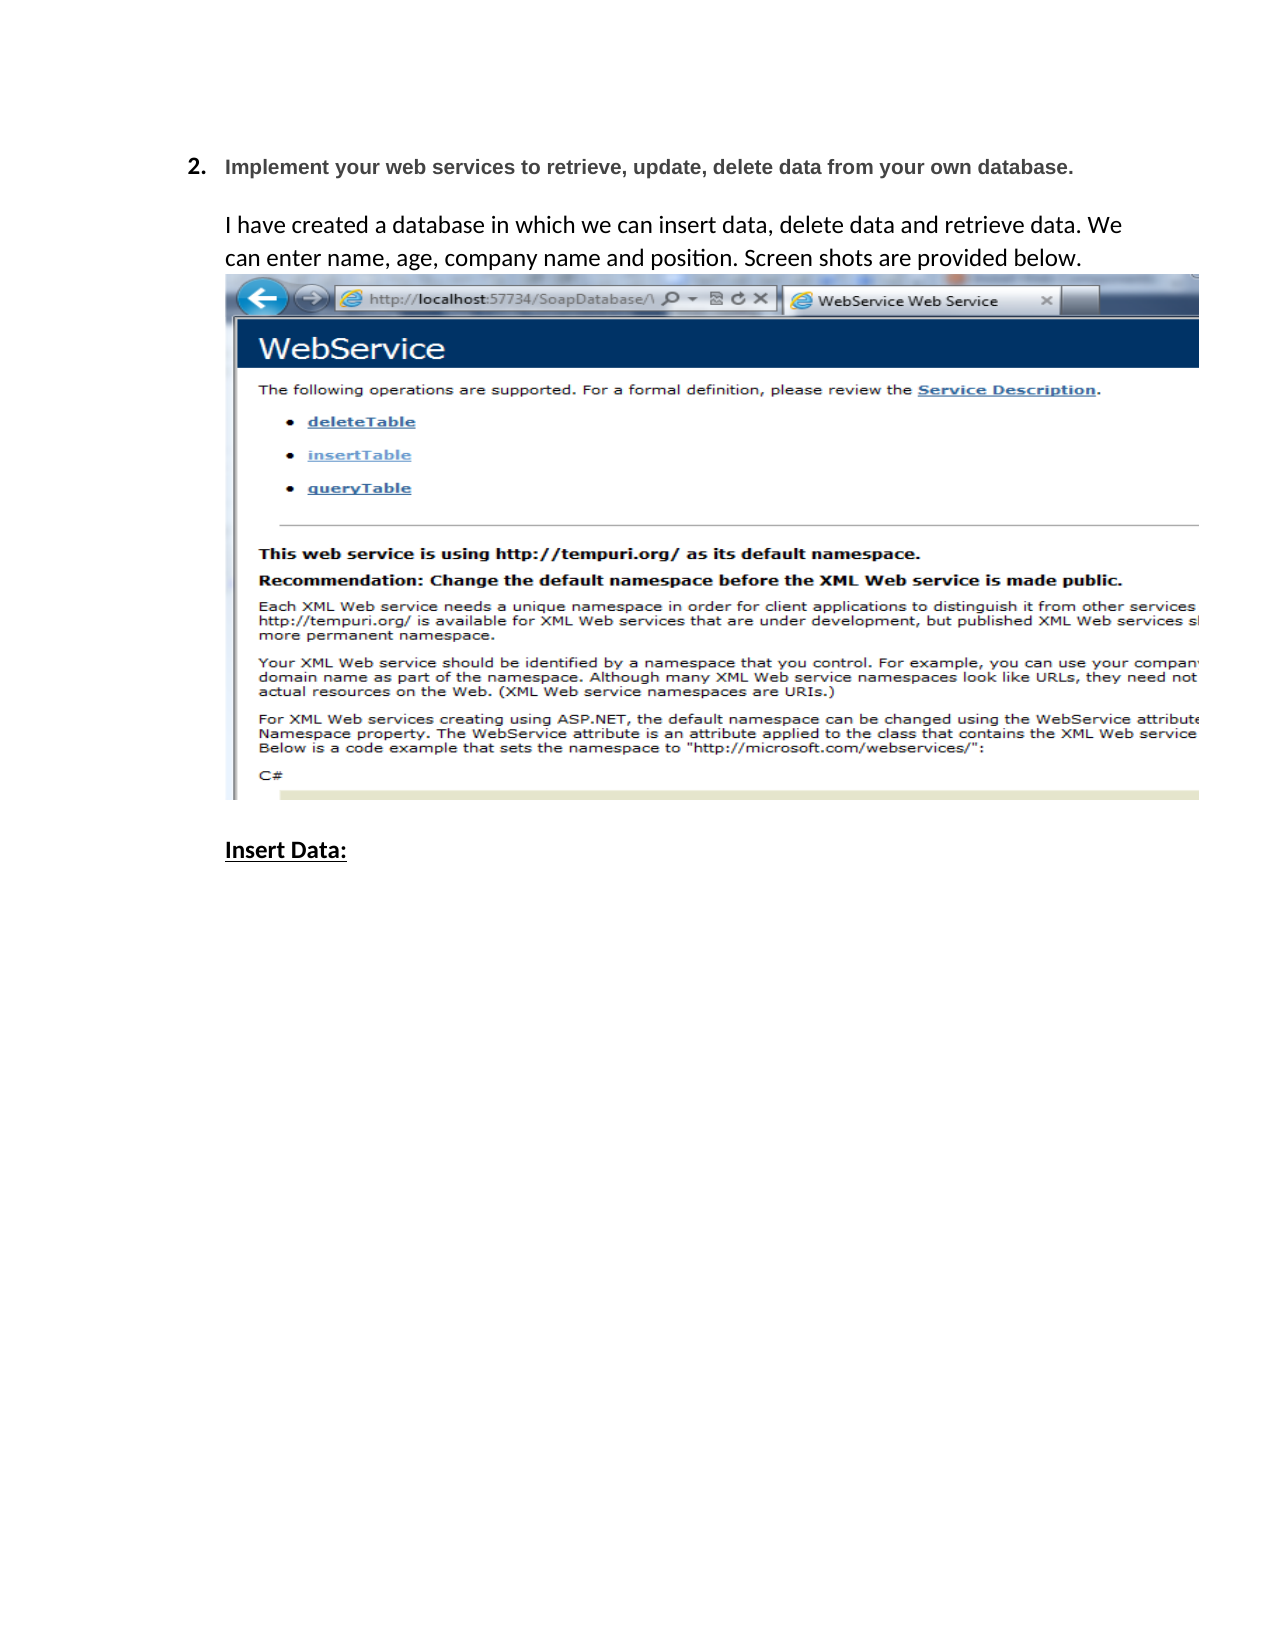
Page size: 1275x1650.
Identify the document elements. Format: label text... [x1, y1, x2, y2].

list I have created a database in which we can insert data, delete data and retrieve data. We can enter name, age, company name and position. Screen shots are provided below. [225, 209, 1125, 272]
list Implement your web services to retrieve, update, delete data from your own database. [187, 150, 1125, 181]
list Insert Data: [225, 835, 1125, 865]
picture [225, 274, 1199, 800]
